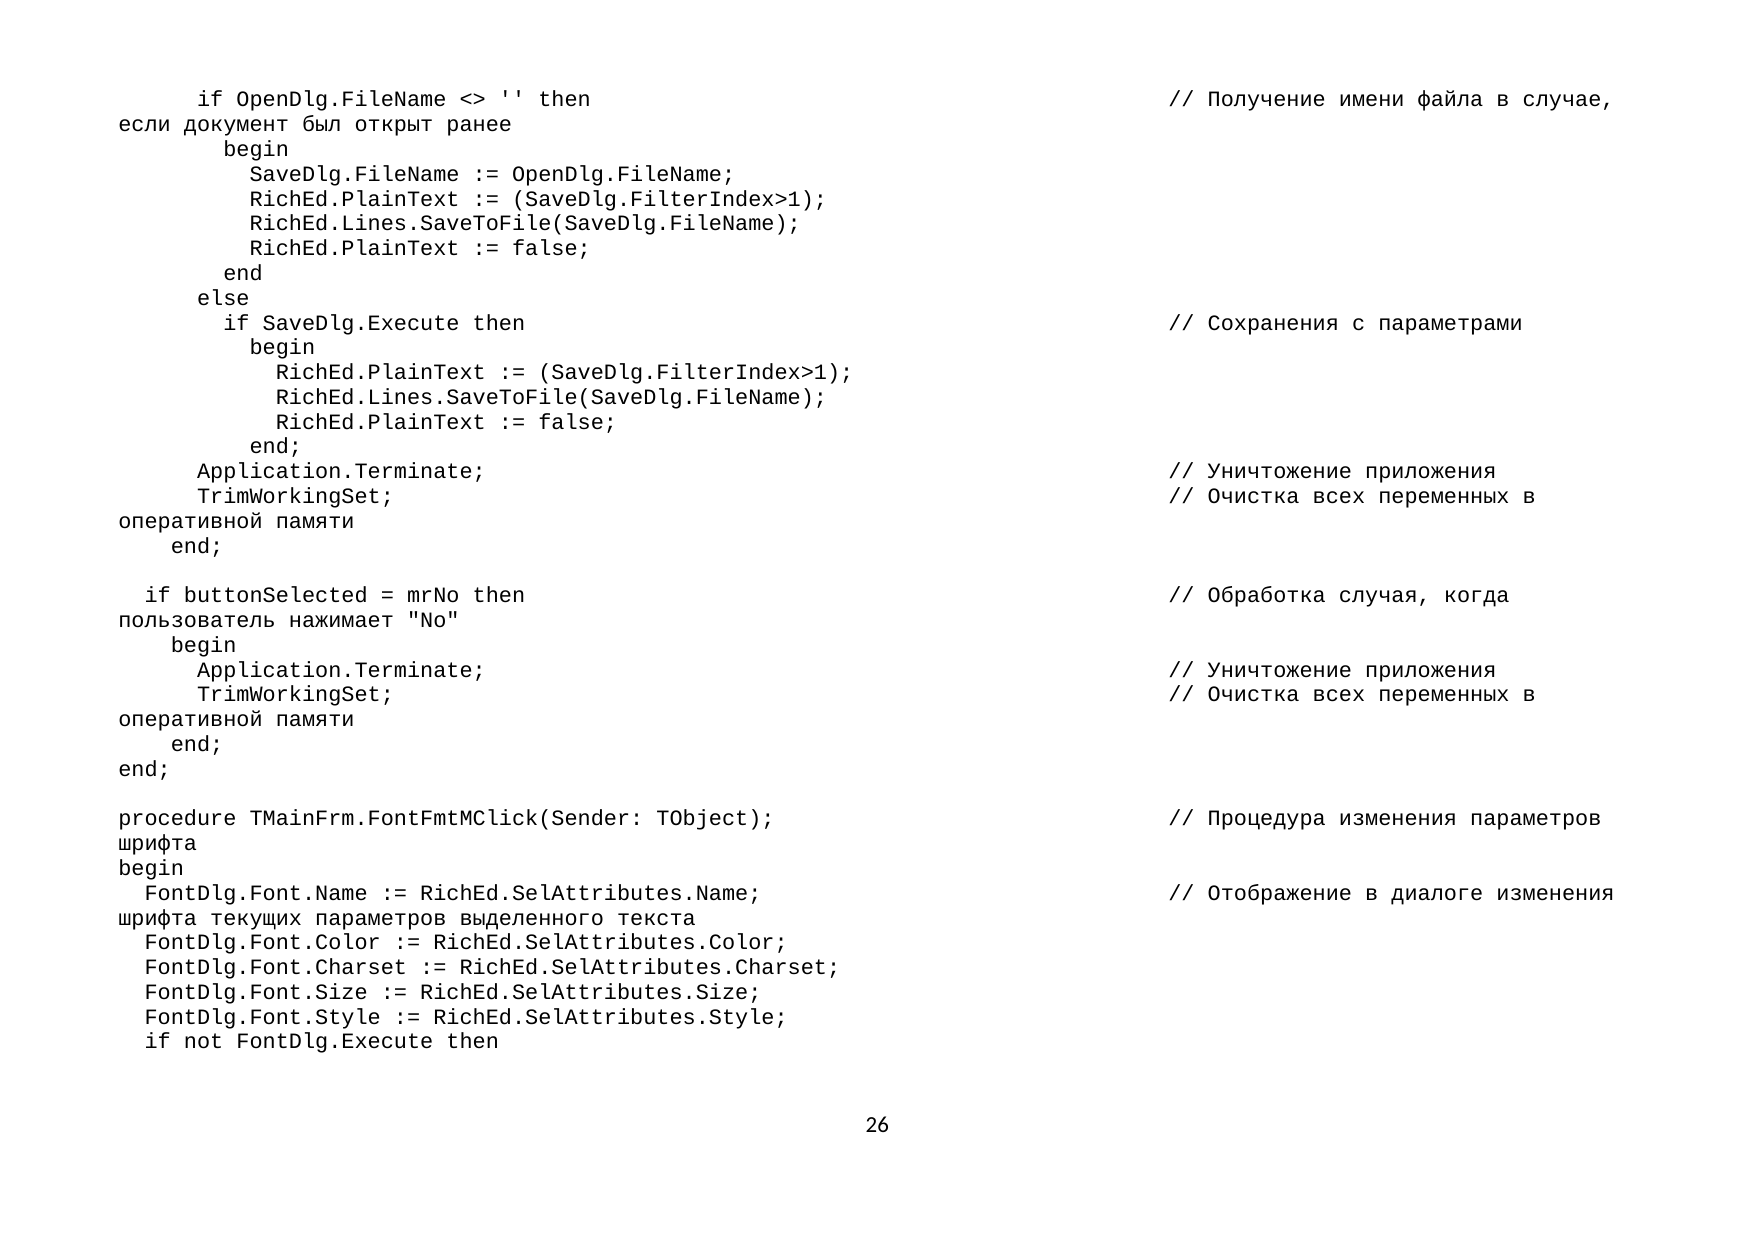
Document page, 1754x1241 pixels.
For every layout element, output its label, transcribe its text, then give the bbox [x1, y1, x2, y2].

text if buttonSelected = mrNo then // Обработка случая, когда пользователь нажимает "No" [118, 584, 1636, 634]
text RichEd.Lines.SaveToFile(SaveDlg.FileName); [118, 386, 1636, 411]
text RichEd.PlainText := (SaveDlg.FilterIndex>1); [118, 361, 1636, 386]
text end; [118, 733, 1636, 758]
text RichEd.PlainText := false; [118, 411, 1636, 436]
text begin [118, 337, 1636, 361]
text FontDlg.Font.Name := RichEd.SelAttributes.Name; // Отображение в диалоге изменения шрифта текущих параметров выделенного текста [118, 882, 1636, 932]
text RichEd.PlainText := false; [118, 237, 1636, 262]
text FontDlg.Font.Style := RichEd.SelAttributes.Style; [118, 1006, 1636, 1031]
text FontDlg.Font.Color := RichEd.SelAttributes.Color; [118, 932, 1636, 956]
text end; [118, 436, 1636, 461]
text end [118, 262, 1636, 287]
text begin [118, 634, 1636, 659]
text if not FontDlg.Execute then [118, 1031, 1636, 1056]
text end; [118, 535, 1636, 560]
text FontDlg.Font.Size := RichEd.SelAttributes.Size; [118, 981, 1636, 1006]
text FontDlg.Font.Charset := RichEd.SelAttributes.Charset; [118, 956, 1636, 981]
text if OpenDlg.FileName <> '' then // Получение имени файла в случае, если документ был открыт ранее [118, 89, 1636, 138]
text procedure TMainFrm.FontFmtMClick(Sender: TObject); // Процедура изменения параметров шрифта [118, 808, 1636, 857]
text begin [118, 138, 1636, 163]
text end; [118, 758, 1636, 783]
text Application.Terminate; // Уничтожение приложения [118, 659, 1636, 684]
text RichEd.PlainText := (SaveDlg.FilterIndex>1); [118, 188, 1636, 213]
text TrimWorkingSet; // Очистка всех переменных в оперативной памяти [118, 485, 1636, 535]
text SaveDlg.FileName := OpenDlg.FileName; [118, 163, 1636, 188]
text if SaveDlg.Execute then // Сохранения с параметрами [118, 312, 1636, 337]
text RichEd.Lines.SaveToFile(SaveDlg.FileName); [118, 213, 1636, 237]
text TrimWorkingSet; // Очистка всех переменных в оперативной памяти [118, 684, 1636, 733]
text else [118, 287, 1636, 312]
text Application.Terminate; // Уничтожение приложения [118, 461, 1636, 485]
text begin [118, 857, 1636, 882]
